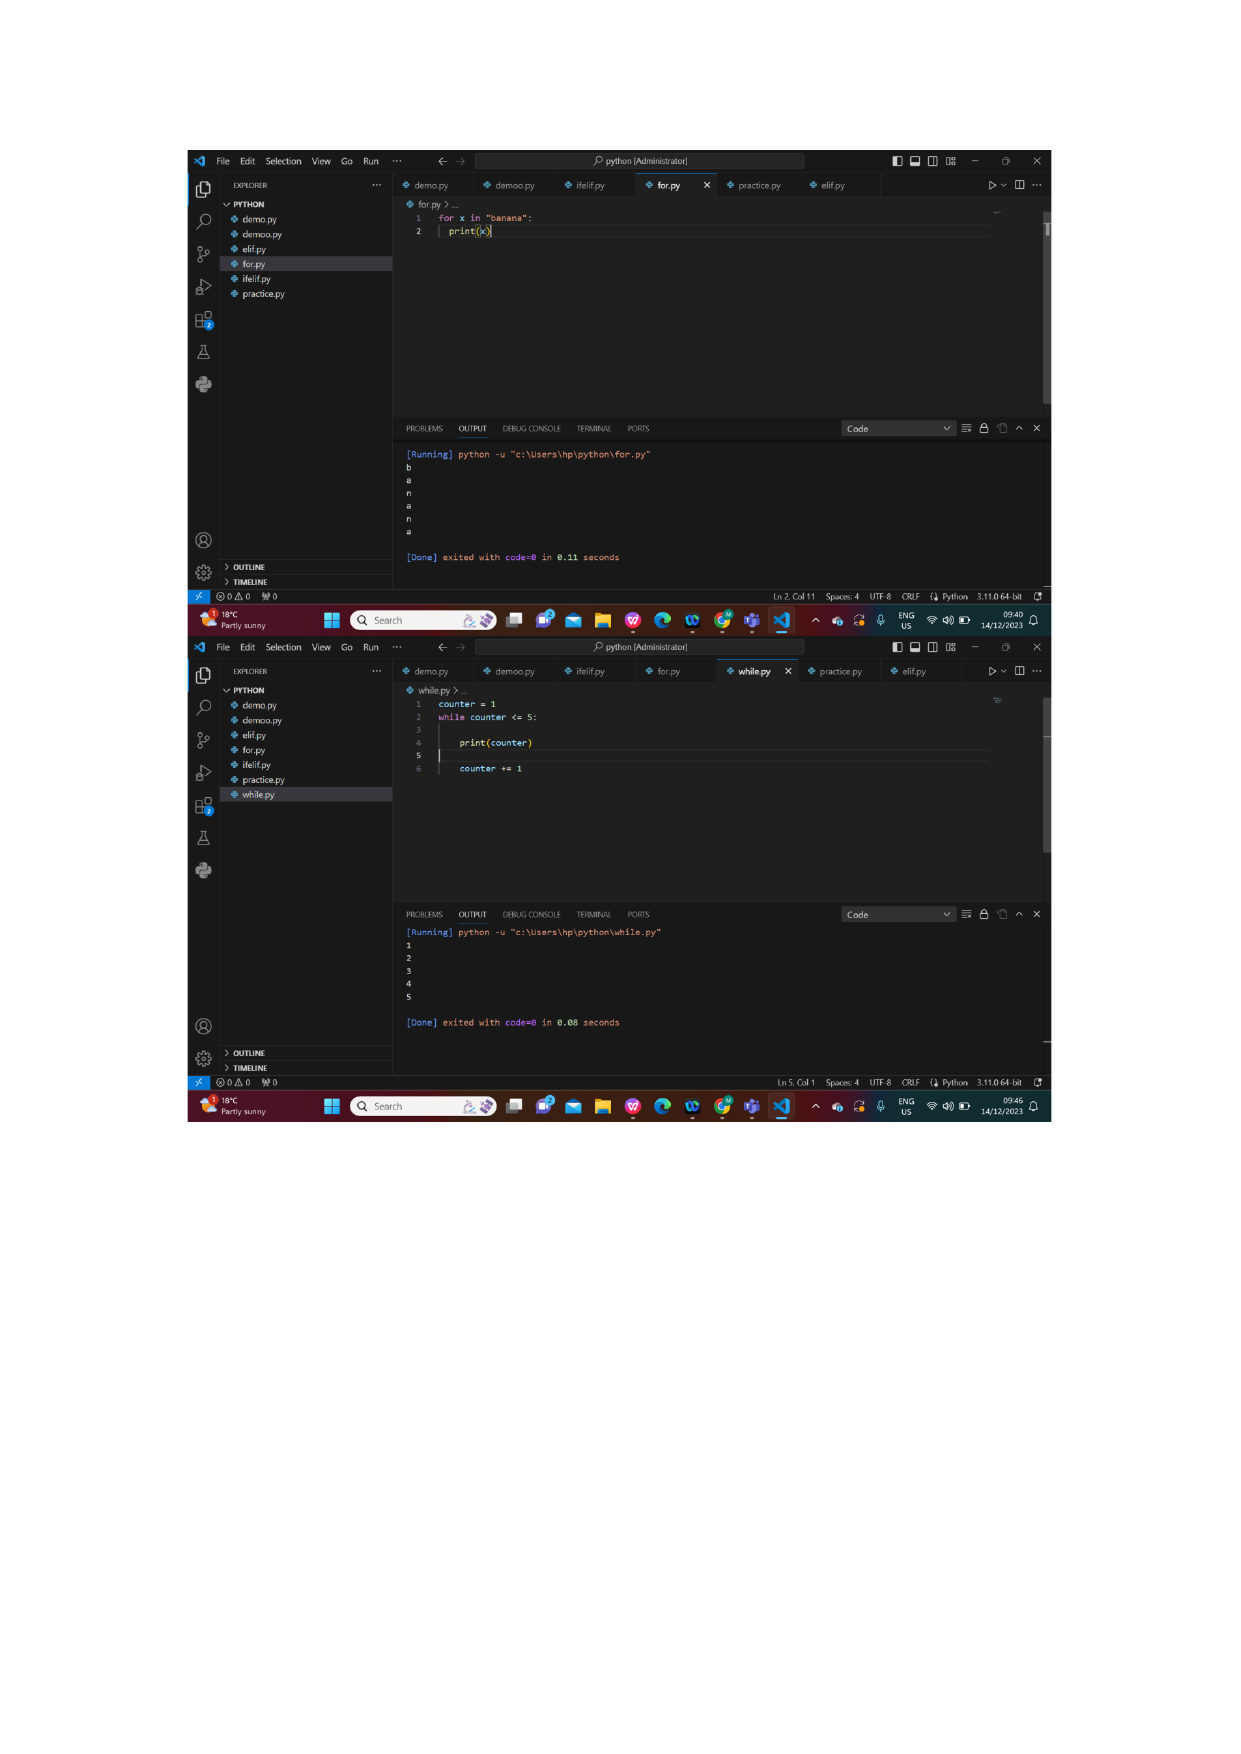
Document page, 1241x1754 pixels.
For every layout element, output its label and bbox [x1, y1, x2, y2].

picture [187, 150, 1052, 1122]
